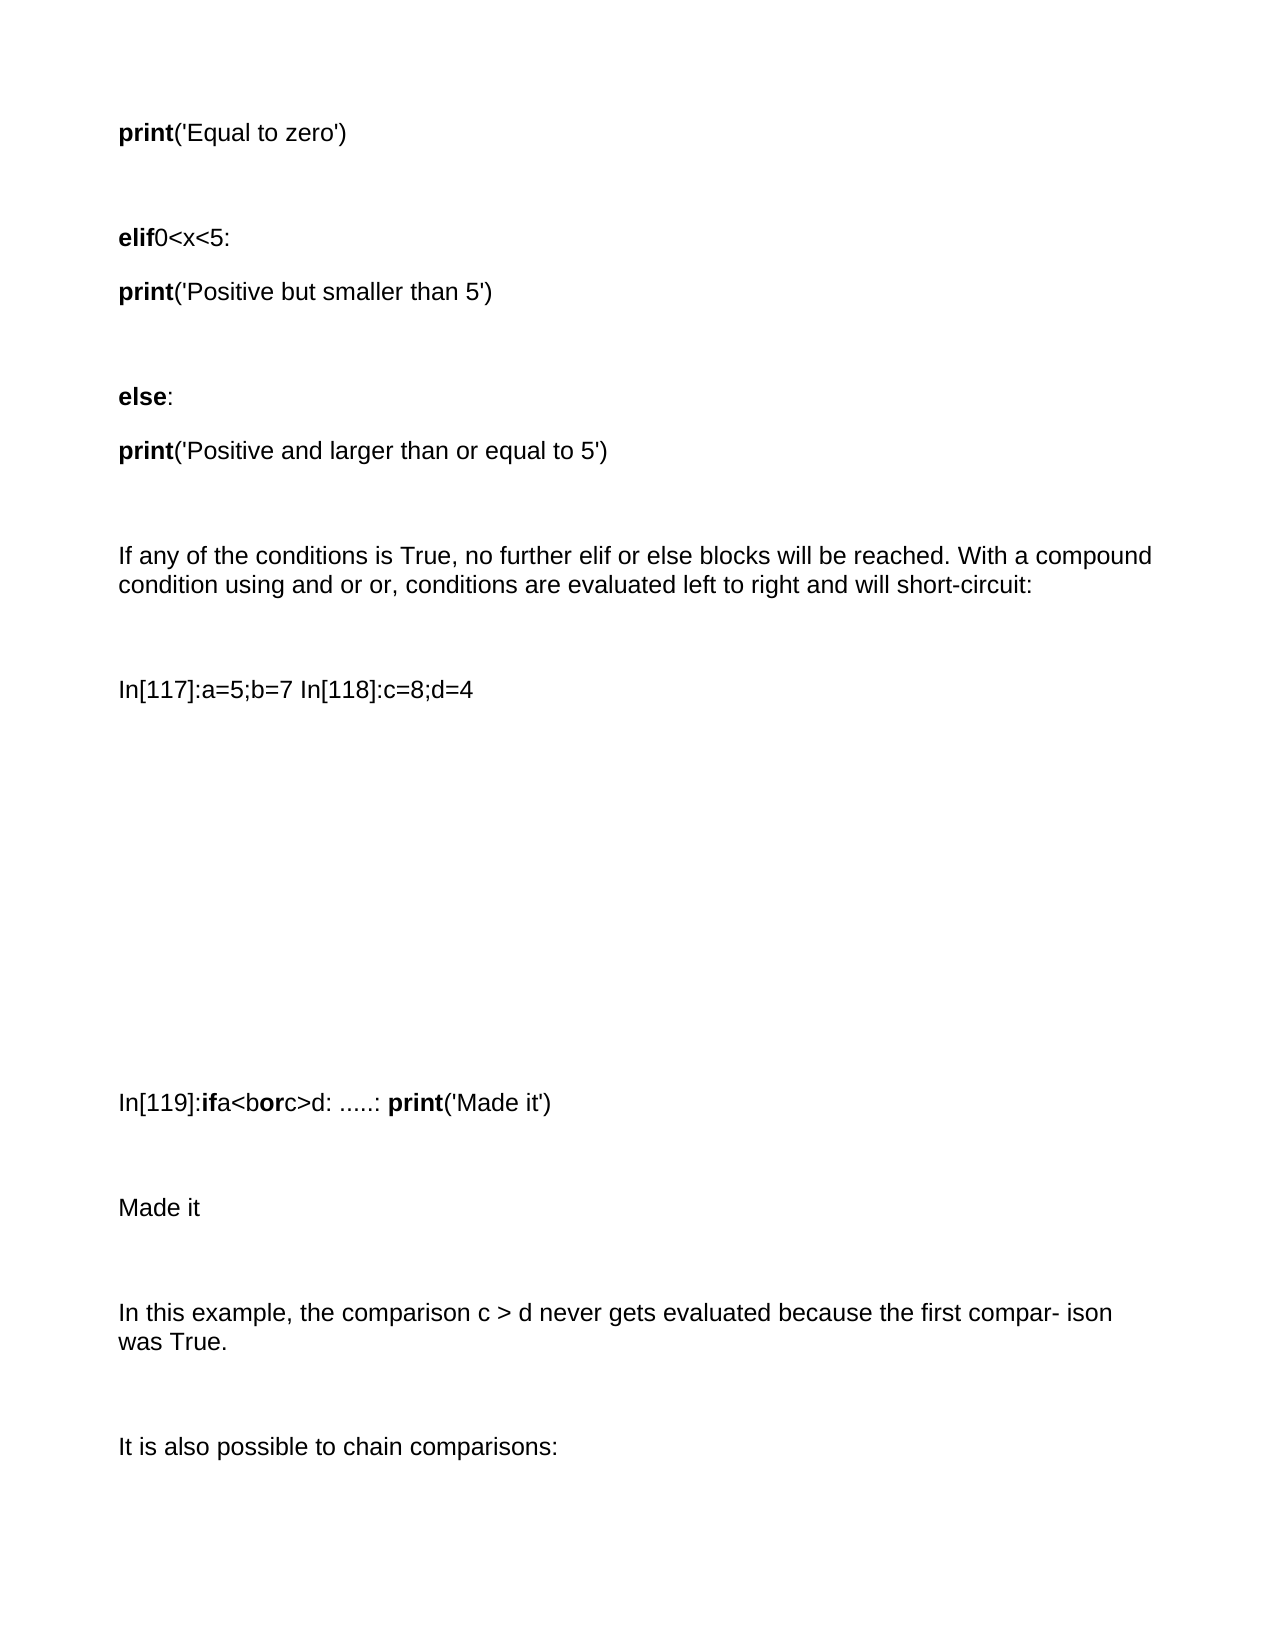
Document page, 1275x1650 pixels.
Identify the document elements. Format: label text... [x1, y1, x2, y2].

text elif0<x<5: [118, 223, 1157, 252]
text In[119]:ifa<borc>d: .....: print('Made it') [118, 1088, 1157, 1117]
text else: [118, 382, 1157, 411]
text In[117]:a=5;b=7 In[118]:c=8;d=4 [118, 675, 1157, 703]
text In this example, the comparison c > d never gets evaluated because the first compar‐ ison was True. [118, 1298, 1157, 1356]
text Made it [118, 1193, 1157, 1222]
text It is also possible to chain comparisons: [118, 1432, 1157, 1461]
text print('Equal to zero') [118, 118, 1157, 147]
text If any of the conditions is True, no further elif or else blocks will be reached. With a compound condition using and or or, conditions are evaluated left to right and will short-circuit: [118, 541, 1157, 598]
text print('Positive but smaller than 5') [118, 277, 1157, 306]
text print('Positive and larger than or equal to 5') [118, 436, 1157, 464]
